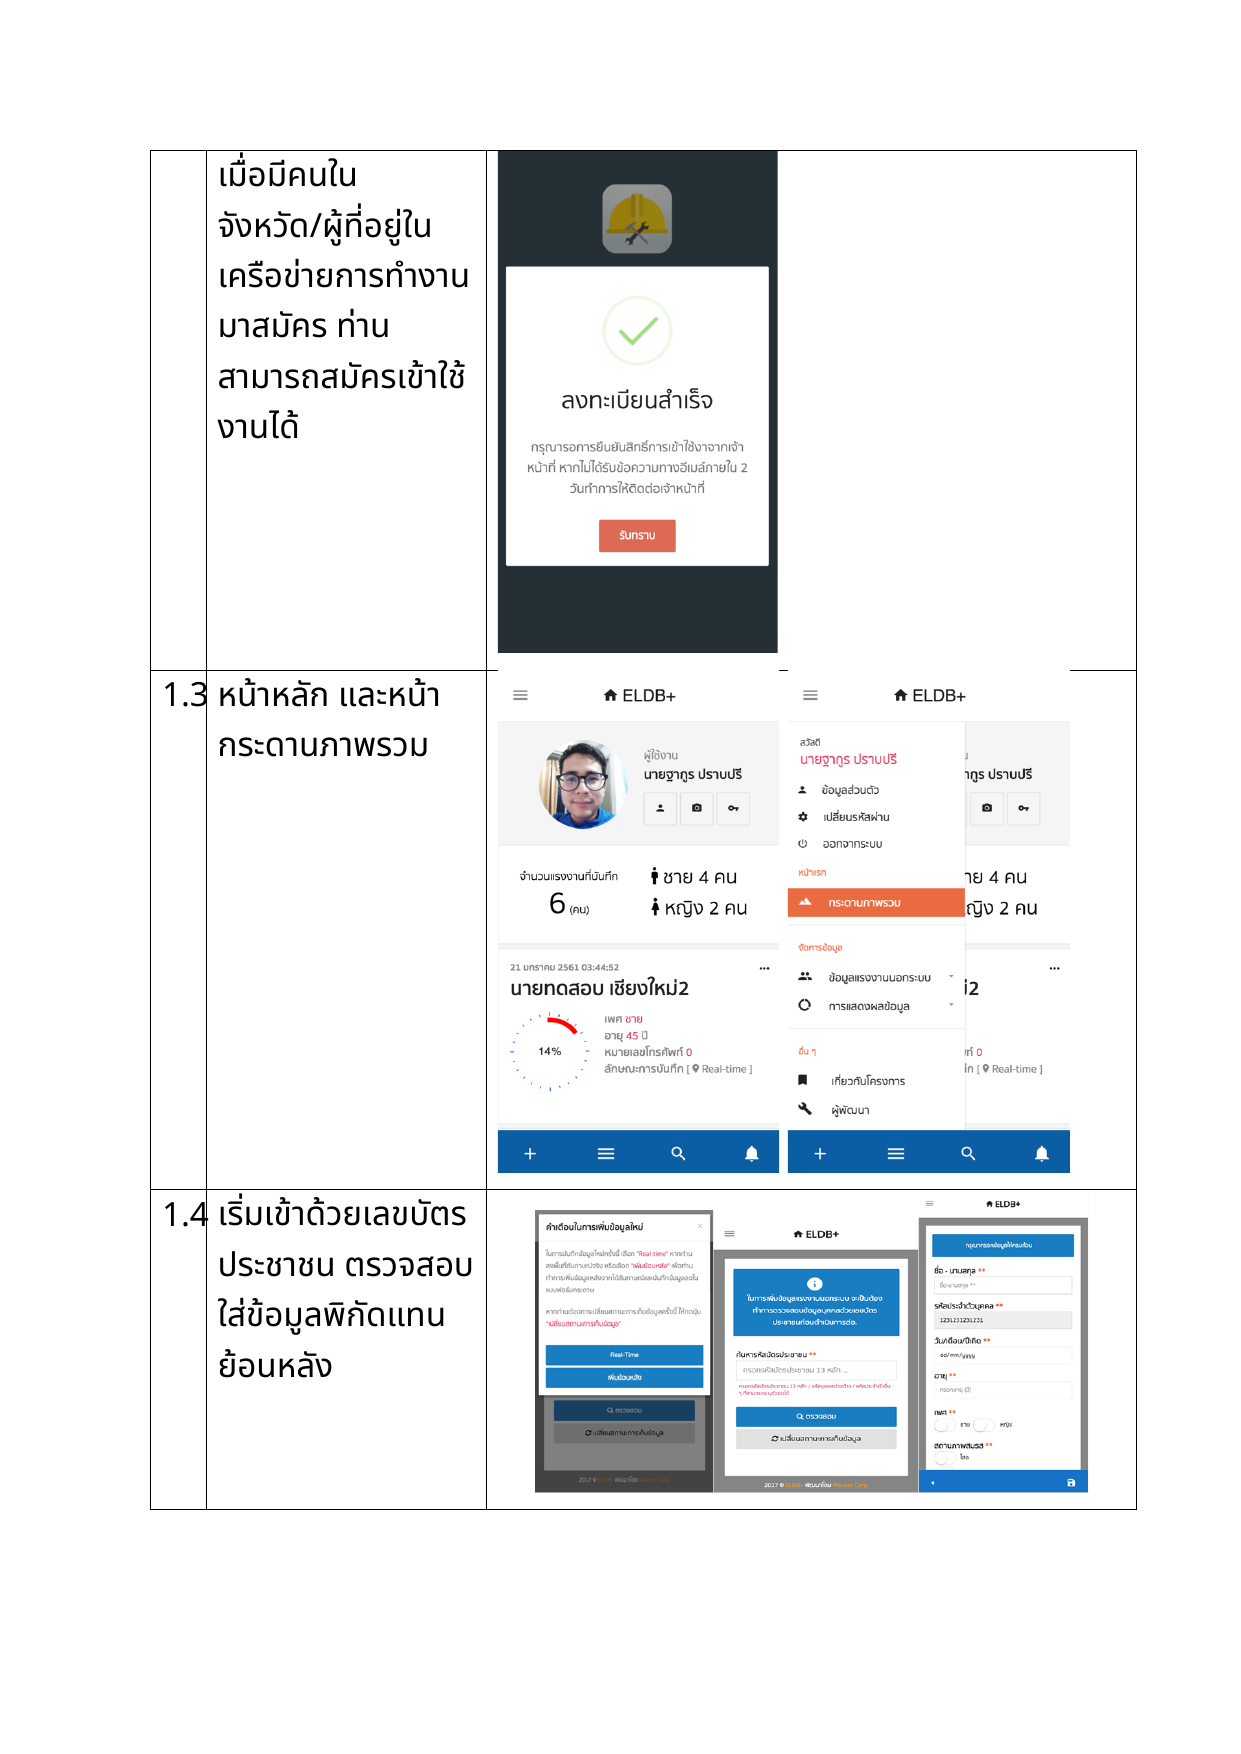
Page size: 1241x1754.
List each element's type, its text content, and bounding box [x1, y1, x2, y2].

table_cell หน้าหลัก และหน้ากระดานภาพรวม [207, 671, 486, 1189]
table_cell [487, 671, 1136, 1189]
table_cell [151, 151, 206, 670]
table_cell [487, 1190, 1136, 1509]
picture [787, 670, 1070, 1173]
table_cell [151, 1190, 206, 1509]
picture [497, 670, 780, 1173]
table_cell [151, 671, 206, 1189]
table_cell เริ่มเข้าด้วยเลขบัตรประชาชน ตรวจสอบ ใส่ข้อมูลพิกัดแทนย้อนหลัง [207, 1190, 486, 1509]
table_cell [207, 151, 486, 670]
picture [535, 1190, 1089, 1493]
table_cell [487, 151, 1136, 670]
picture [497, 151, 778, 653]
